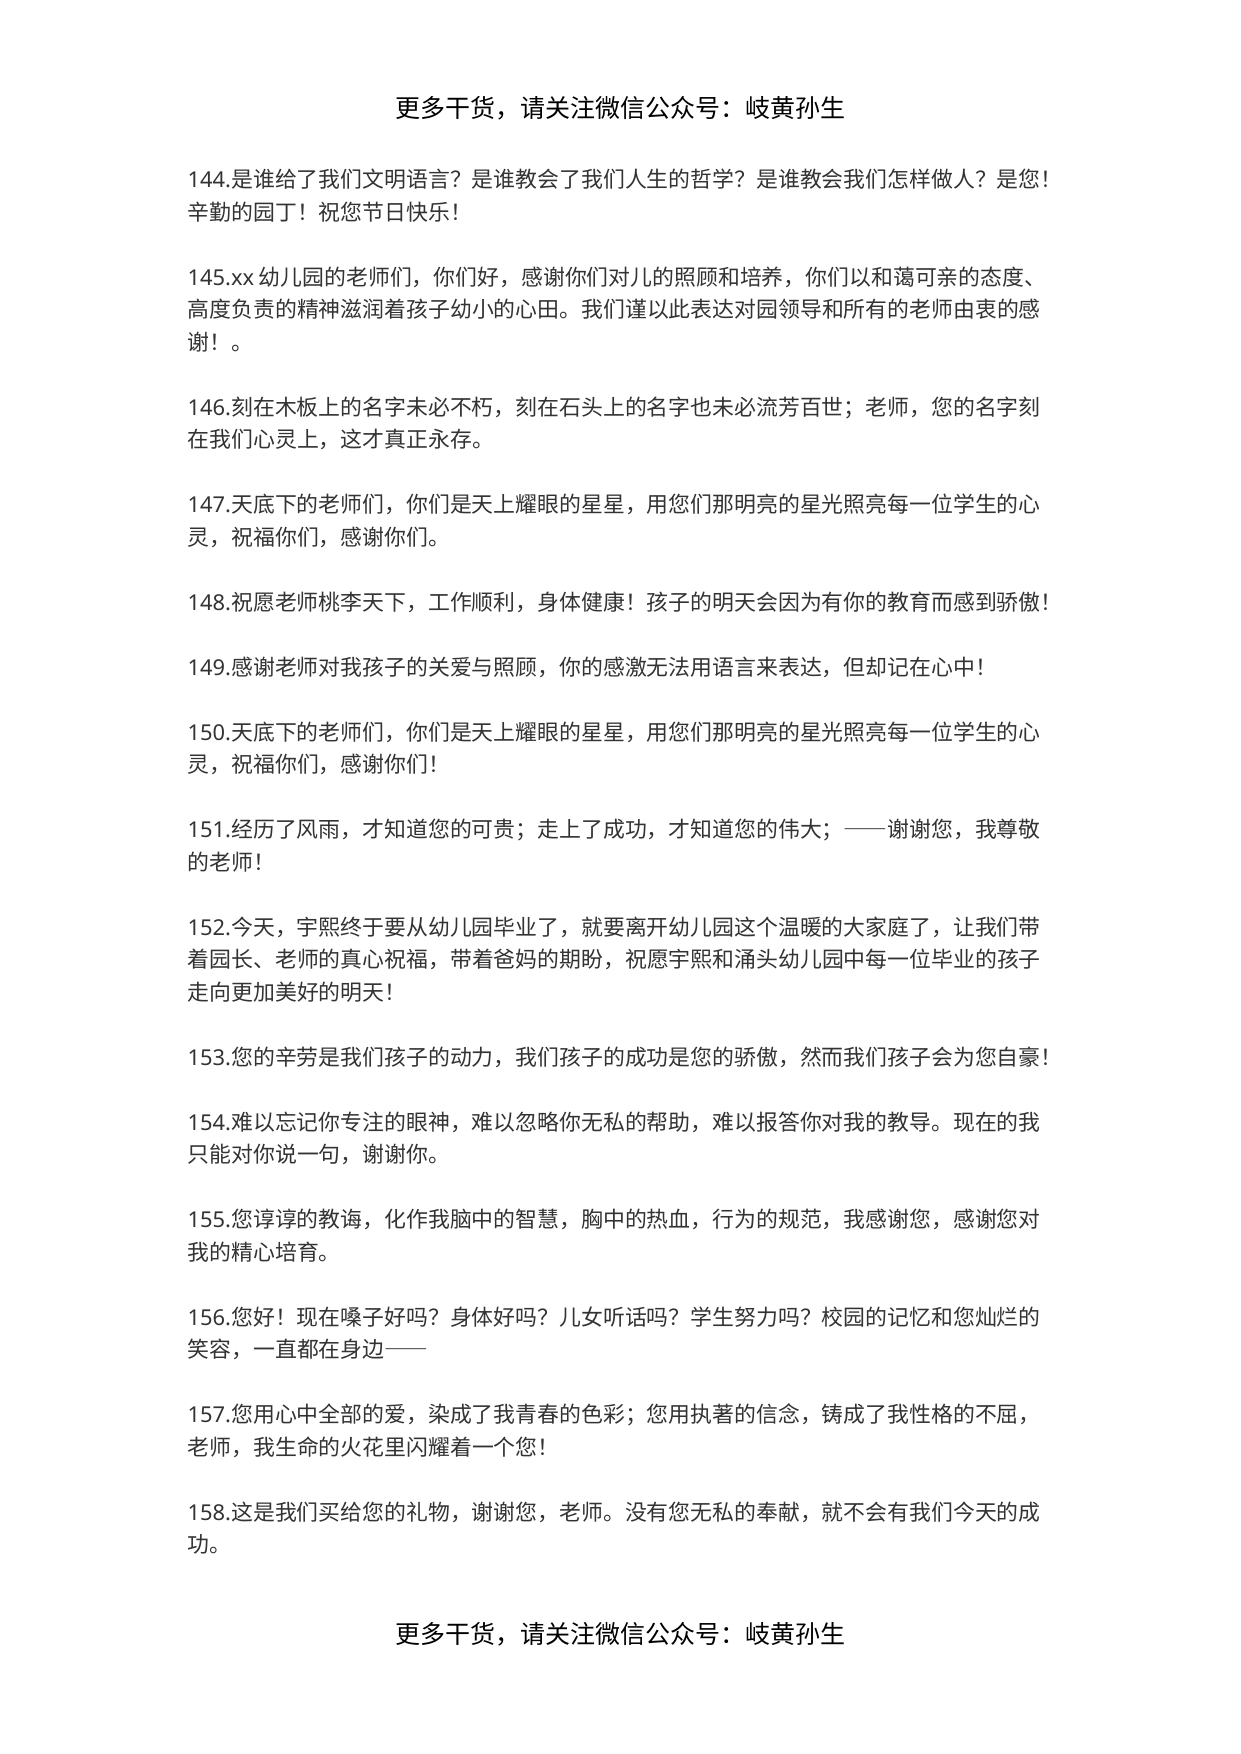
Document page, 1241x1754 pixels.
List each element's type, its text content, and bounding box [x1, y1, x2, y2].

text 150.天底下的老师们，你们是天上耀眼的星星，用您们那明亮的星光照亮每一位学生的心灵，祝福你们，感谢你们！ [187, 714, 1053, 779]
text 145.xx幼儿园的老师们，你们好，感谢你们对儿的照顾和培养，你们以和蔼可亲的态度、高度负责的精神滋润着孩子幼小的心田。我们谨以此表达对园领导和所有的老师由衷的感谢！。 [187, 259, 1053, 357]
text 144.是谁给了我们文明语言？是谁教会了我们人生的哲学？是谁教会我们怎样做人？是您！辛勤的园丁！祝您节日快乐！ [187, 162, 1053, 227]
text 149.感谢老师对我孩子的关爱与照顾，你的感激无法用语言来表达，但却记在心中！ [187, 649, 1053, 682]
text 151.经历了风雨，才知道您的可贵；走上了成功，才知道您的伟大；——谢谢您，我尊敬的老师！ [187, 812, 1053, 877]
text 147.天底下的老师们，你们是天上耀眼的星星，用您们那明亮的星光照亮每一位学生的心灵，祝福你们，感谢你们。 [187, 487, 1053, 552]
text 154.难以忘记你专注的眼神，难以忽略你无私的帮助，难以报答你对我的教导。现在的我只能对你说一句，谢谢你。 [187, 1104, 1053, 1169]
text 155.您谆谆的教诲，化作我脑中的智慧，胸中的热血，行为的规范，我感谢您，感谢您对我的精心培育。 [187, 1202, 1053, 1267]
text 158.这是我们买给您的礼物，谢谢您，老师。没有您无私的奉献，就不会有我们今天的成功。 [187, 1494, 1053, 1559]
text 156.您好！现在嗓子好吗？身体好吗？儿女听话吗？学生努力吗？校园的记忆和您灿烂的笑容，一直都在身边—— [187, 1299, 1053, 1364]
text 157.您用心中全部的爱，染成了我青春的色彩；您用执著的信念，铸成了我性格的不屈，老师，我生命的火花里闪耀着一个您！ [187, 1397, 1053, 1462]
text 152.今天，宇熙终于要从幼儿园毕业了，就要离开幼儿园这个温暖的大家庭了，让我们带着园长、老师的真心祝福，带着爸妈的期盼，祝愿宇熙和涌头幼儿园中每一位毕业的孩子走向更加美好的明天！ [187, 909, 1053, 1007]
text 146.刻在木板上的名字未必不朽，刻在石头上的名字也未必流芳百世；老师，您的名字刻在我们心灵上，这才真正永存。 [187, 389, 1053, 454]
text 148.祝愿老师桃李天下，工作顺利，身体健康！孩子的明天会因为有你的教育而感到骄傲！ [187, 584, 1053, 617]
text 153.您的辛劳是我们孩子的动力，我们孩子的成功是您的骄傲，然而我们孩子会为您自豪！ [187, 1039, 1053, 1072]
